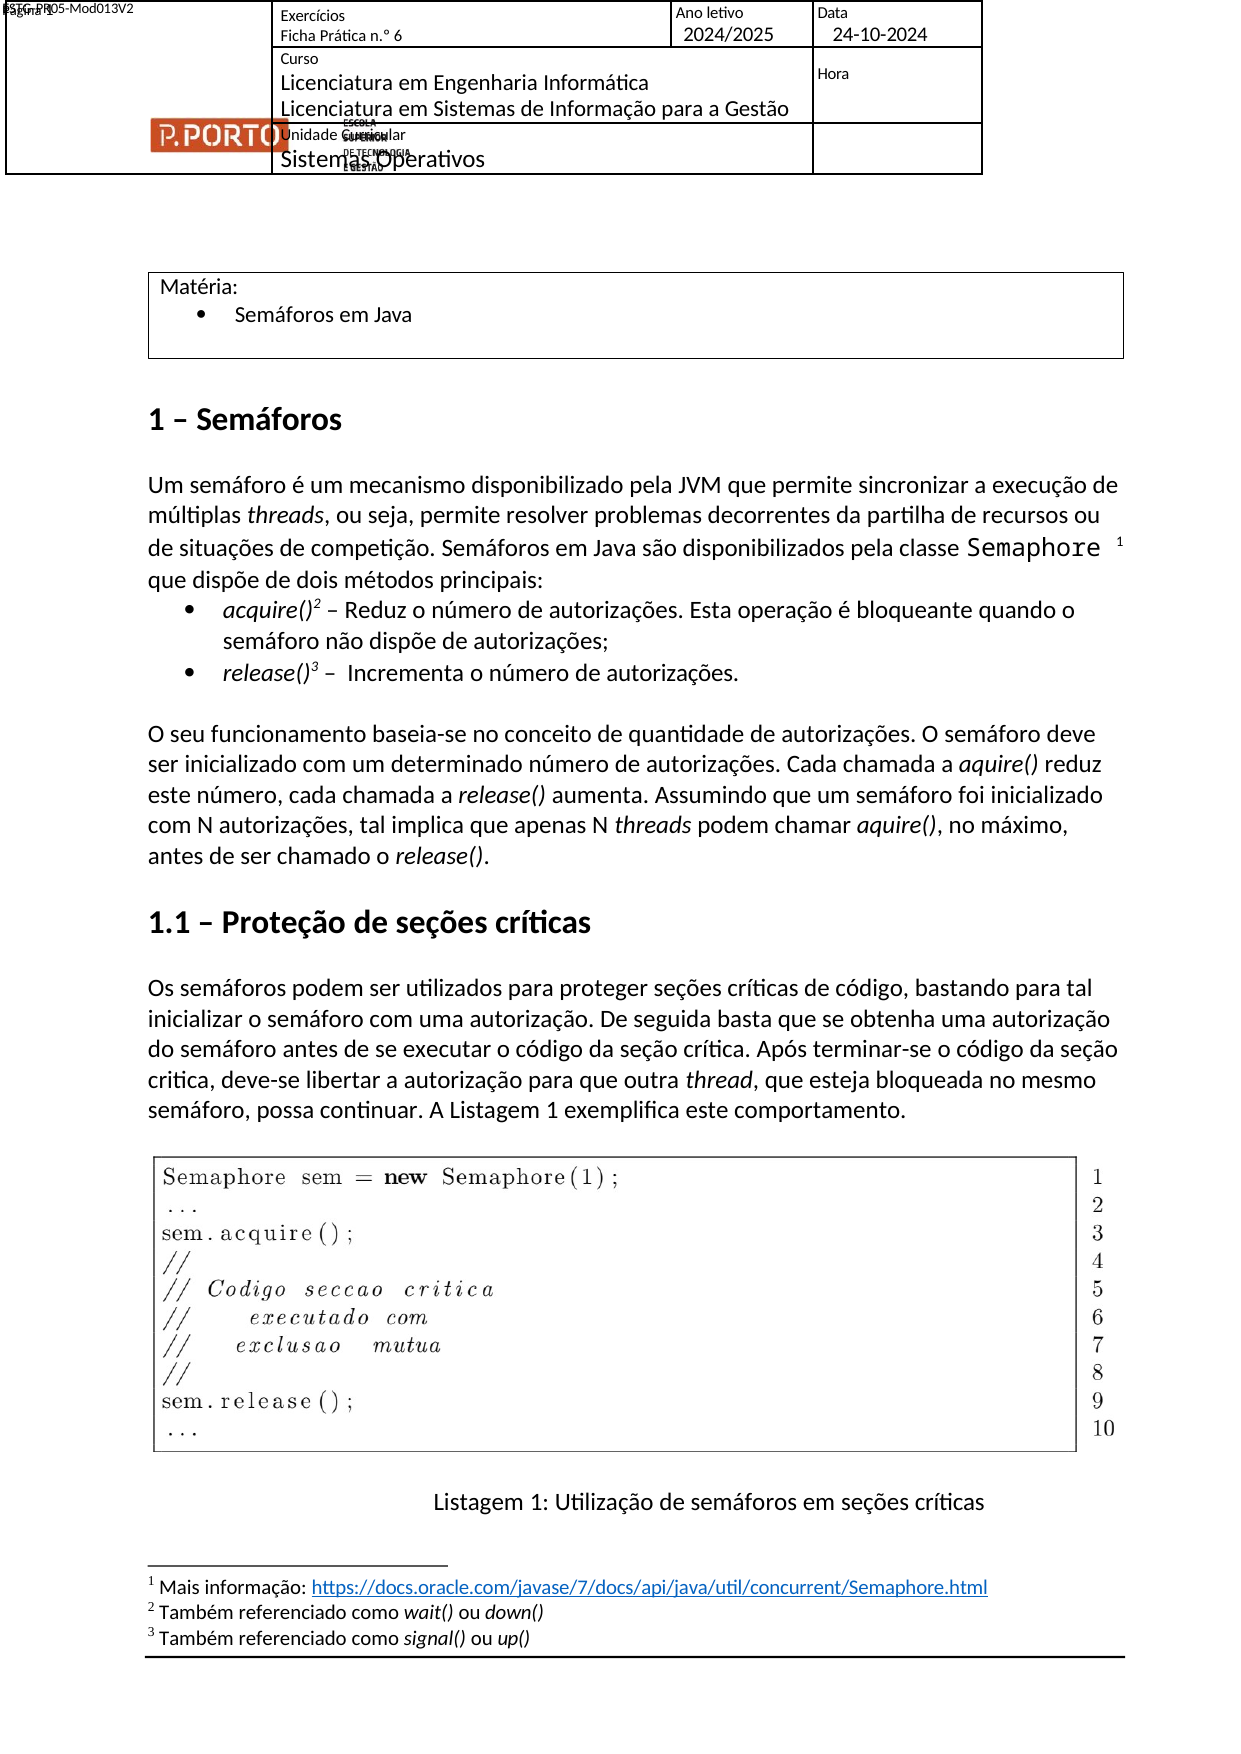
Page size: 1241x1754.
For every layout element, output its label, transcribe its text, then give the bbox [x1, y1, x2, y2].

text O seu funcionamento baseia-se no conceito de quantidade de autorizações. O semáforo deve ser inicializado com um determinado número de autorizações. Cada chamada a aquire() reduz este número, cada chamada a release() aumenta. Assumindo que um semáforo foi inicializado com N autorizações, tal implica que apenas N threads podem chamar aquire(), no máximo, antes de ser chamado o release(). [148, 718, 1115, 871]
text 3 Também referenciado como signal() ou up() [148, 1624, 1137, 1650]
subtitle – Proteção de seções críticas [148, 901, 1137, 942]
list release()3 – Incrementa o número de autorizações. [185, 656, 1137, 687]
picture [273, 124, 412, 172]
picture [150, 117, 271, 172]
list acquire()2 – Reduz o número de autorizações. Esta operação é bloqueante quando o semáforo não dispõe de autorizações; [185, 594, 1077, 656]
text Um semáforo é um mecanismo disponibilizado pela JVM que permite sincronizar a execução de múltiplas threads, ou seja, permite resolver problemas decorrentes da partilha de recursos ou de situações de competição. Semáforos em Java são disponibilizados pela classe Semaphore 1 que dispõe de dois métodos principais: [148, 469, 1124, 594]
text Os semáforos podem ser utilizados para proteger seções críticas de código, bastando para tal inicializar o semáforo com uma autorização. De seguida basta que se obtenha uma autorização do semáforo antes de se executar o código da seção crítica. Após terminar-se o código da seção critica, deve-se libertar a autorização para que outra thread, que esteja bloqueada no mesmo semáforo, possa continuar. A Listagem 1 exemplifica este comportamento. [148, 972, 1124, 1125]
subtitle – Semáforos [148, 398, 1137, 438]
picture [153, 1156, 1114, 1452]
picture [273, 117, 412, 122]
text Listagem 1: Utilização de semáforos em seções críticas [433, 1486, 1137, 1516]
text 2 Também referenciado como wait() ou down() [148, 1599, 1137, 1624]
text 1 Mais informação: https://docs.oracle.com/javase/7/docs/api/java/util/concurrent/Semaphore.html [148, 1574, 1137, 1599]
